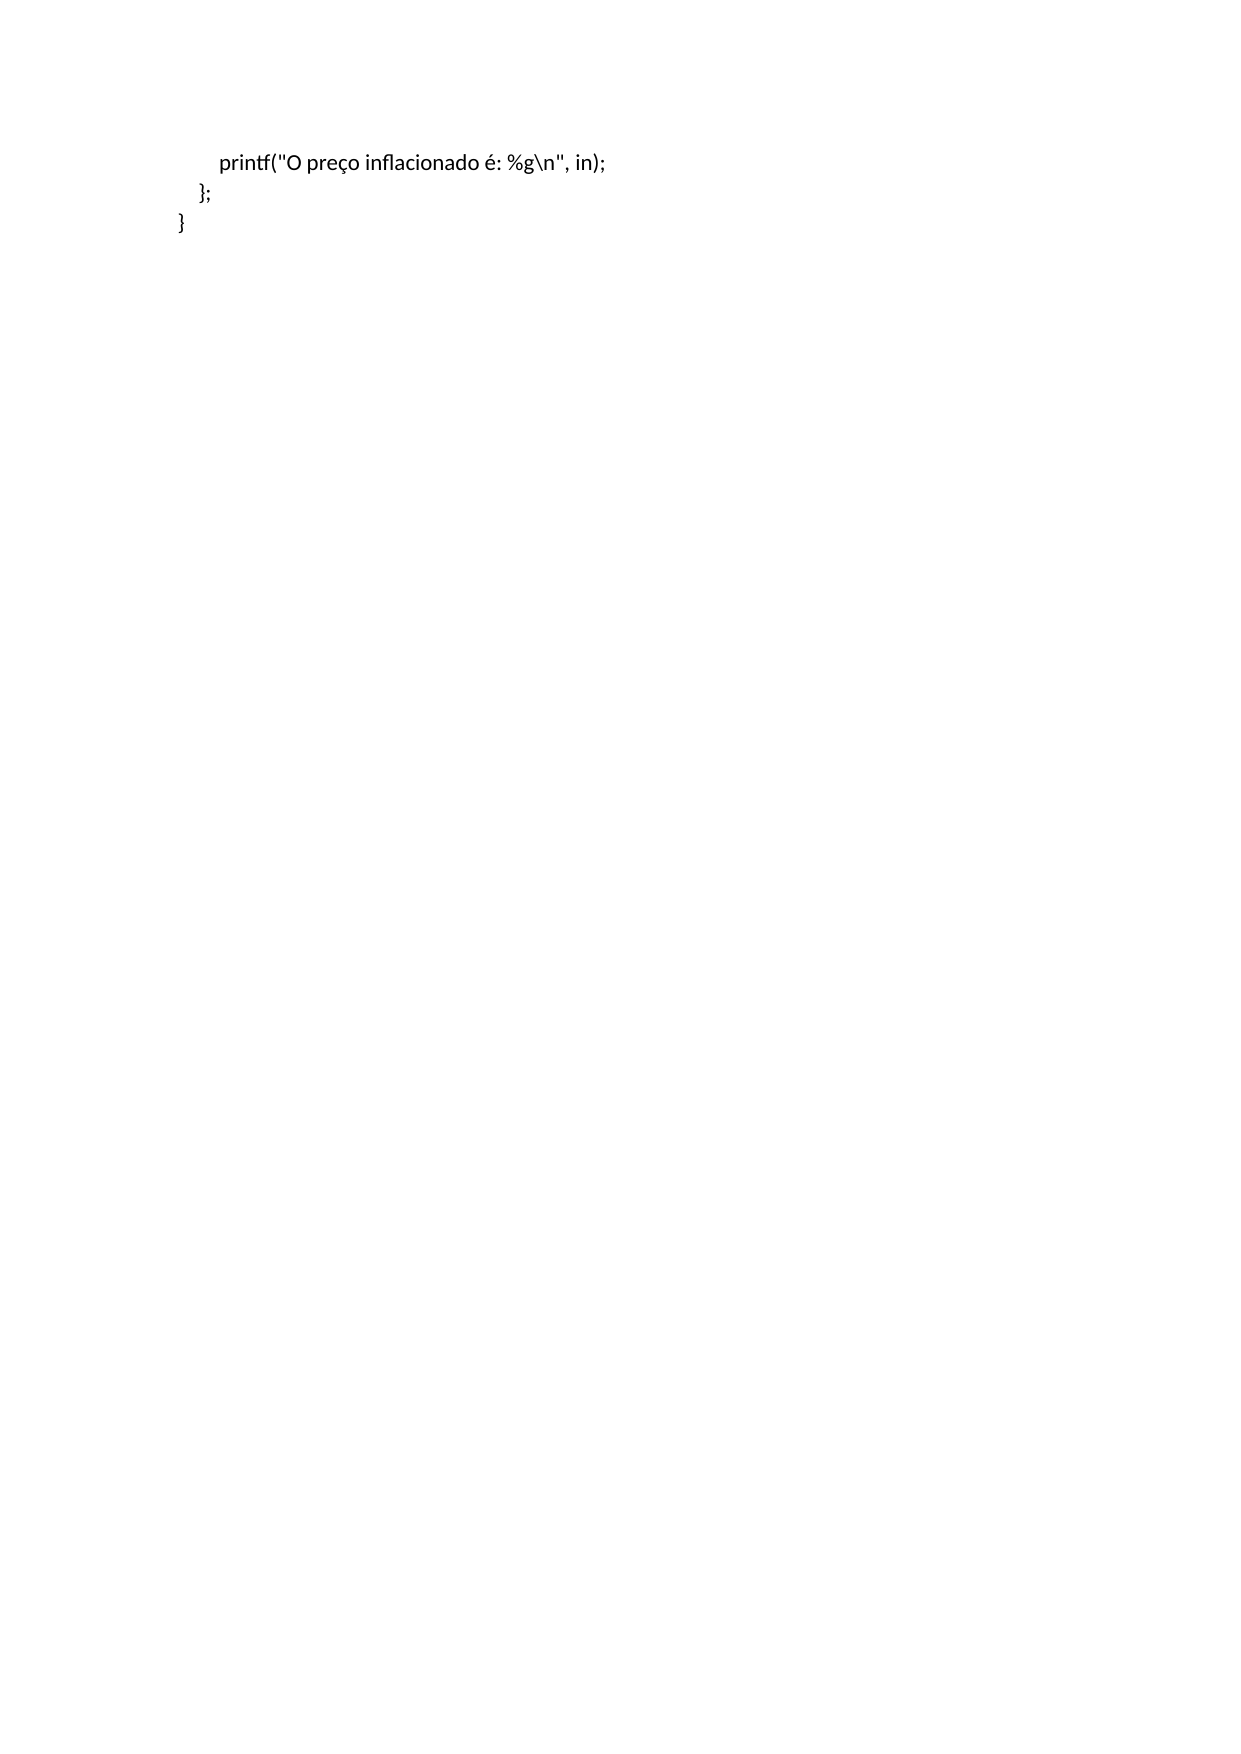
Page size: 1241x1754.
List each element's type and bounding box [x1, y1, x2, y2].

text [177, 148, 1063, 236]
